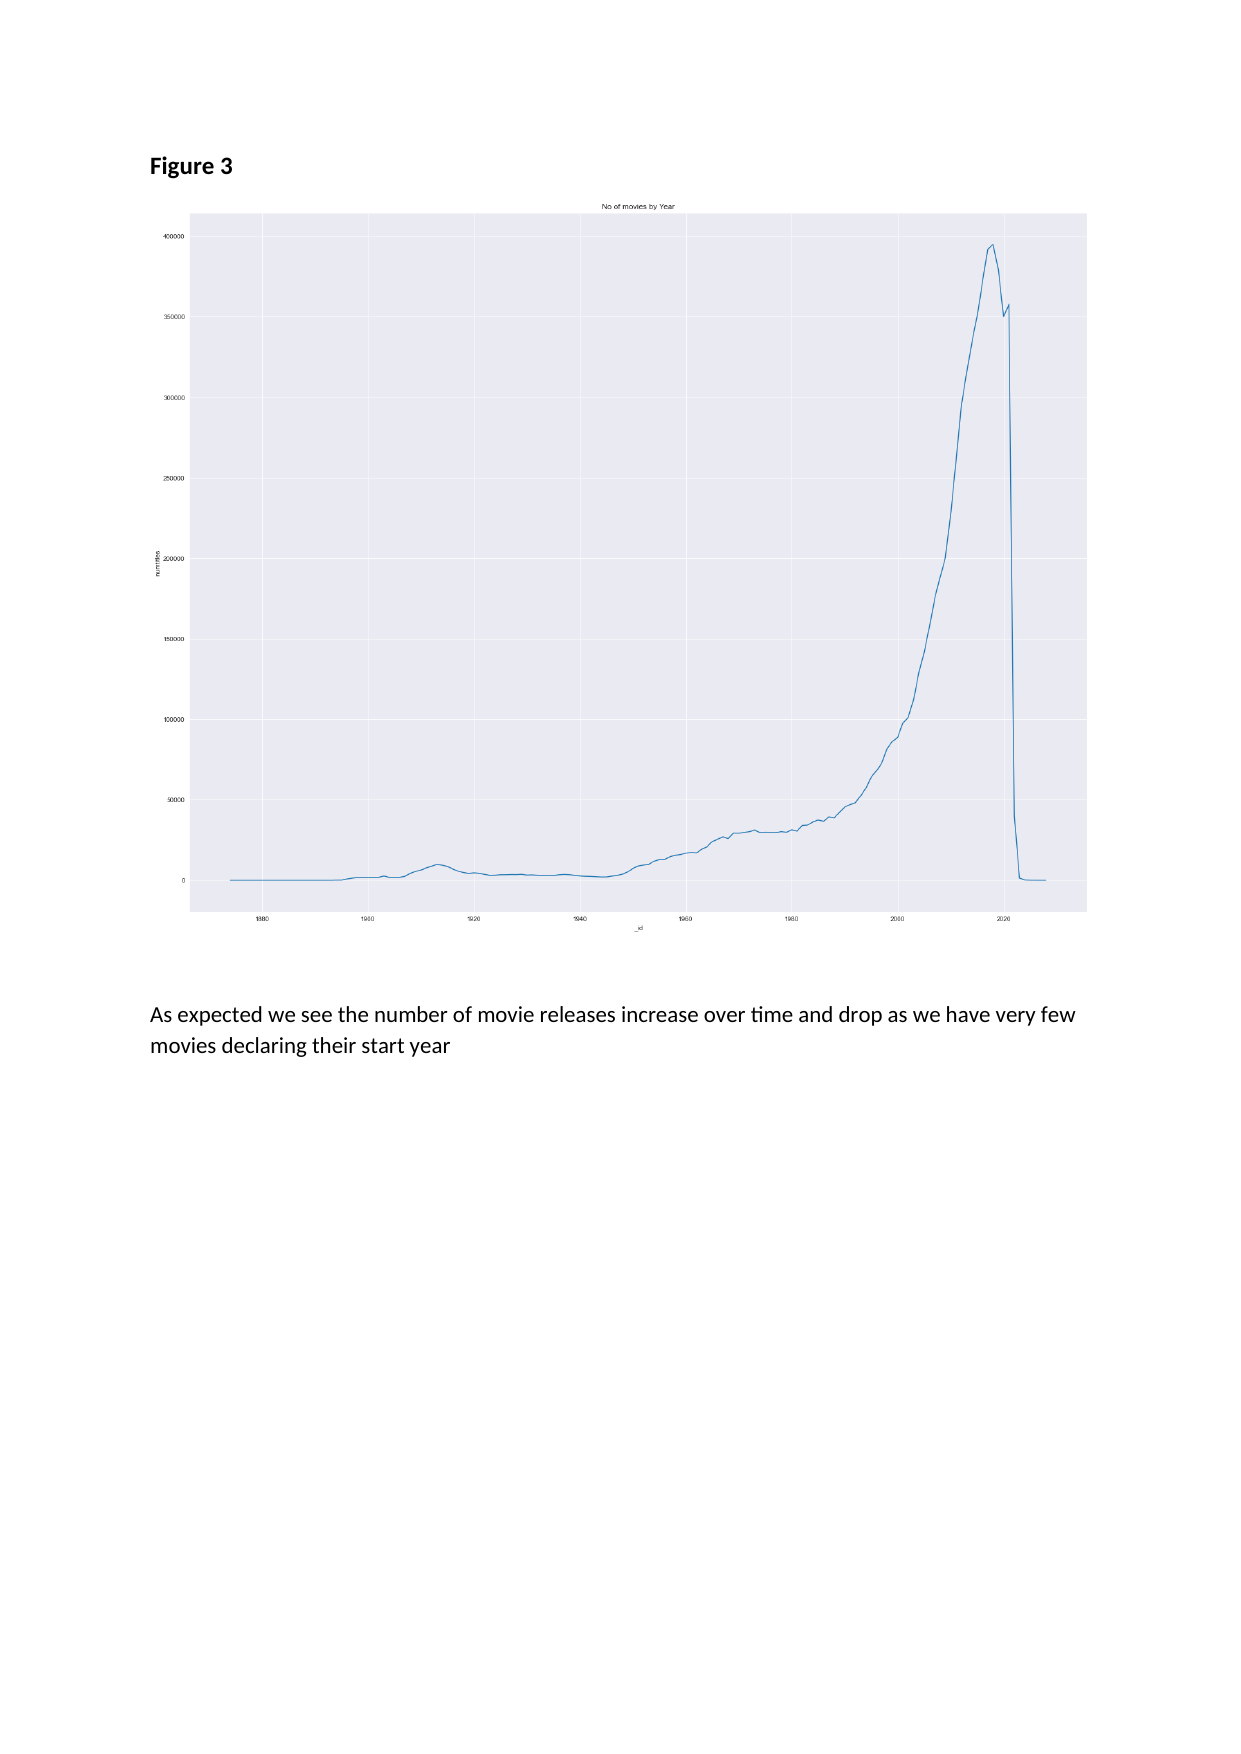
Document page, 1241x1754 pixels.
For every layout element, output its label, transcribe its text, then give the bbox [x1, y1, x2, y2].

picture [150, 199, 1091, 935]
text As expected we see the number of movie releases increase over time and drop as we have very few movies declaring their start year [150, 1001, 1090, 1059]
text Figure 3 [150, 150, 1090, 181]
